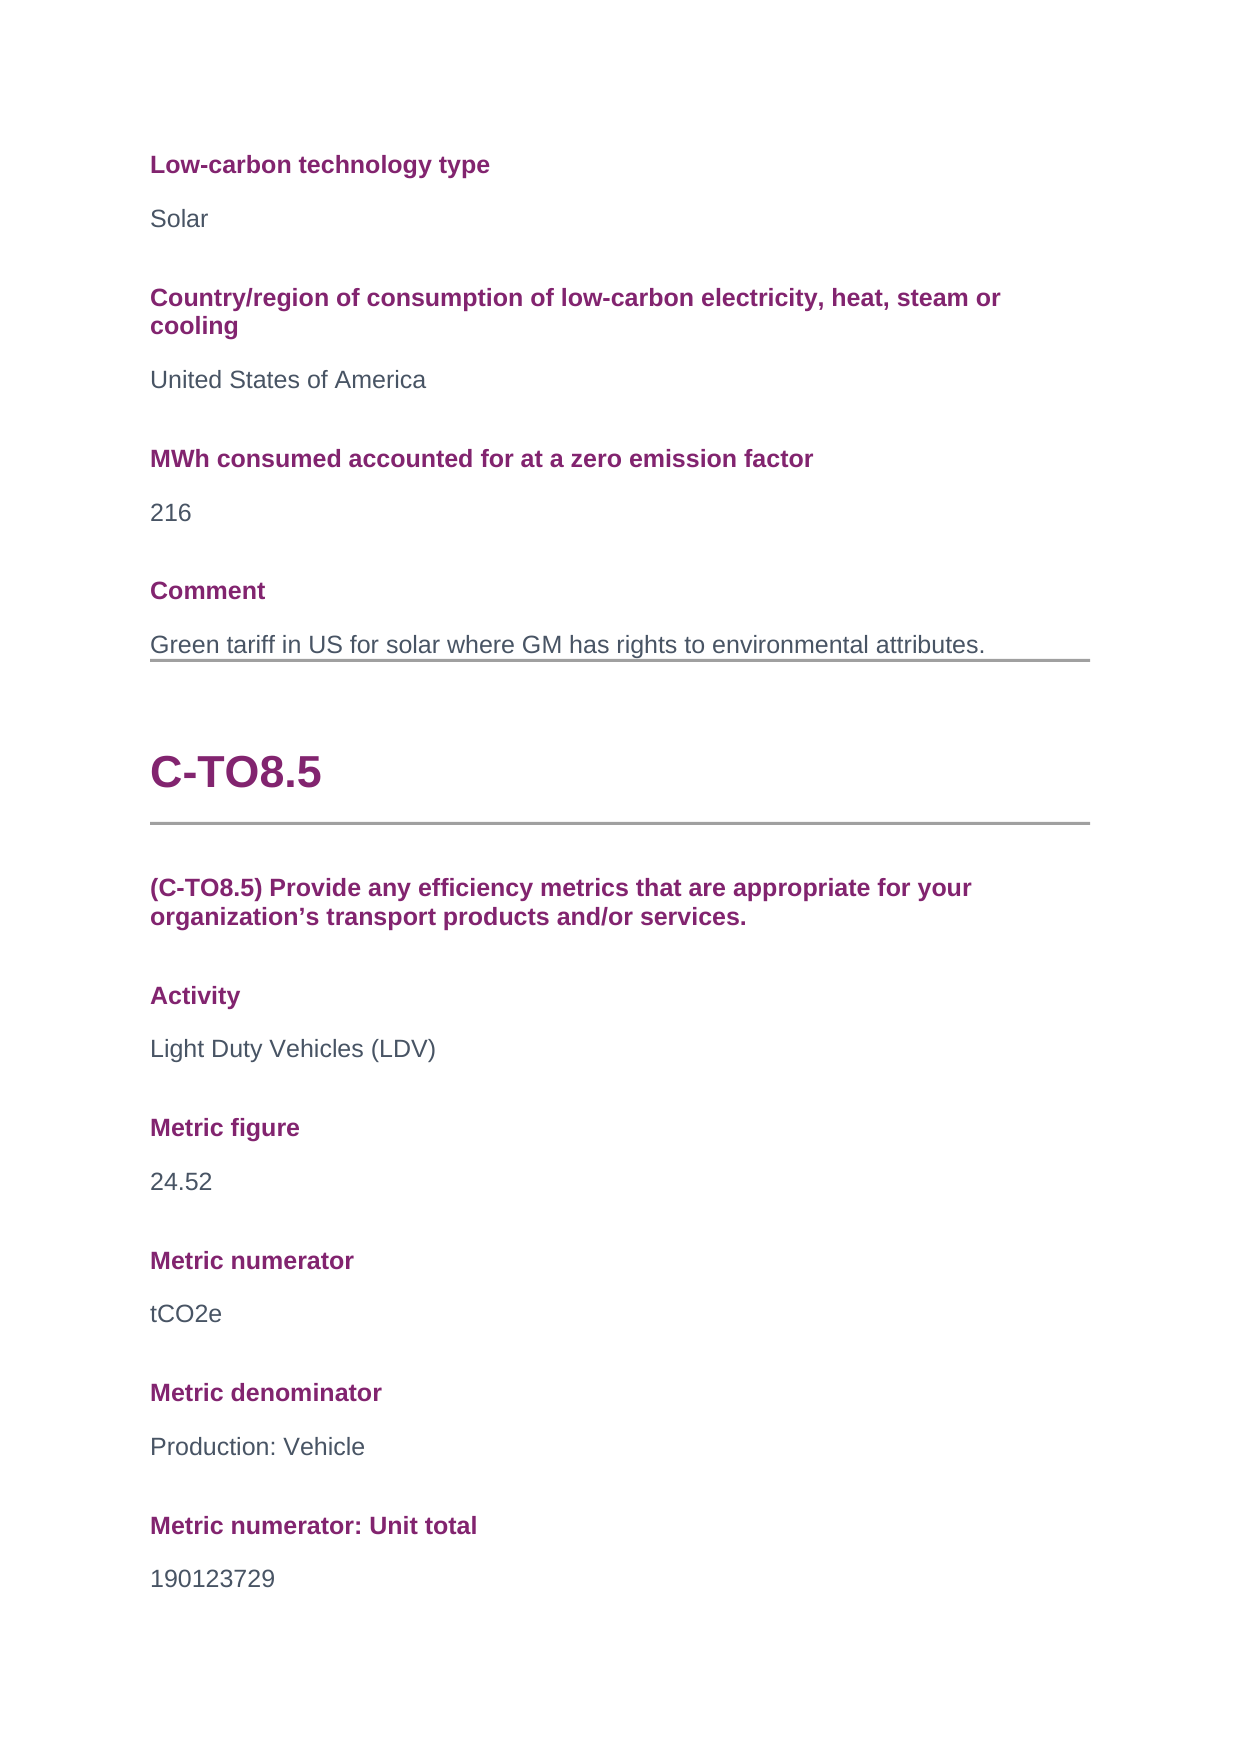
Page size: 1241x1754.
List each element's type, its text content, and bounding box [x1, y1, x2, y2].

text 216 [150, 497, 1090, 526]
subtitle Comment [150, 576, 1090, 605]
text tCO2e [150, 1299, 1090, 1328]
text Light Duty Vehicles (LDV) [150, 1034, 1090, 1063]
subtitle Metric figure [150, 1113, 1090, 1142]
subtitle Metric numerator [150, 1246, 1090, 1274]
subtitle Activity [150, 981, 1090, 1009]
subtitle Country/region of consumption of low-carbon electricity, heat, steam or cooling [150, 282, 1090, 340]
subtitle Metric denominator [150, 1378, 1090, 1407]
text Green tariff in US for solar where GM has rights to environmental attributes. [150, 630, 1090, 658]
text 24.52 [150, 1167, 1090, 1196]
text Production: Vehicle [150, 1432, 1090, 1461]
text Solar [150, 204, 1090, 232]
subtitle (C-TO8.5) Provide any efficiency metrics that are appropriate for your organization’s transport products and/or services. [150, 873, 1090, 931]
subtitle Metric numerator: Unit total [150, 1511, 1090, 1539]
subtitle MWh consumed accounted for at a zero emission factor [150, 444, 1090, 472]
text United States of America [150, 365, 1090, 394]
text 190123729 [150, 1564, 1090, 1593]
subtitle Low-carbon technology type [150, 150, 1090, 179]
subtitle C-TO8.5 [150, 689, 1090, 797]
